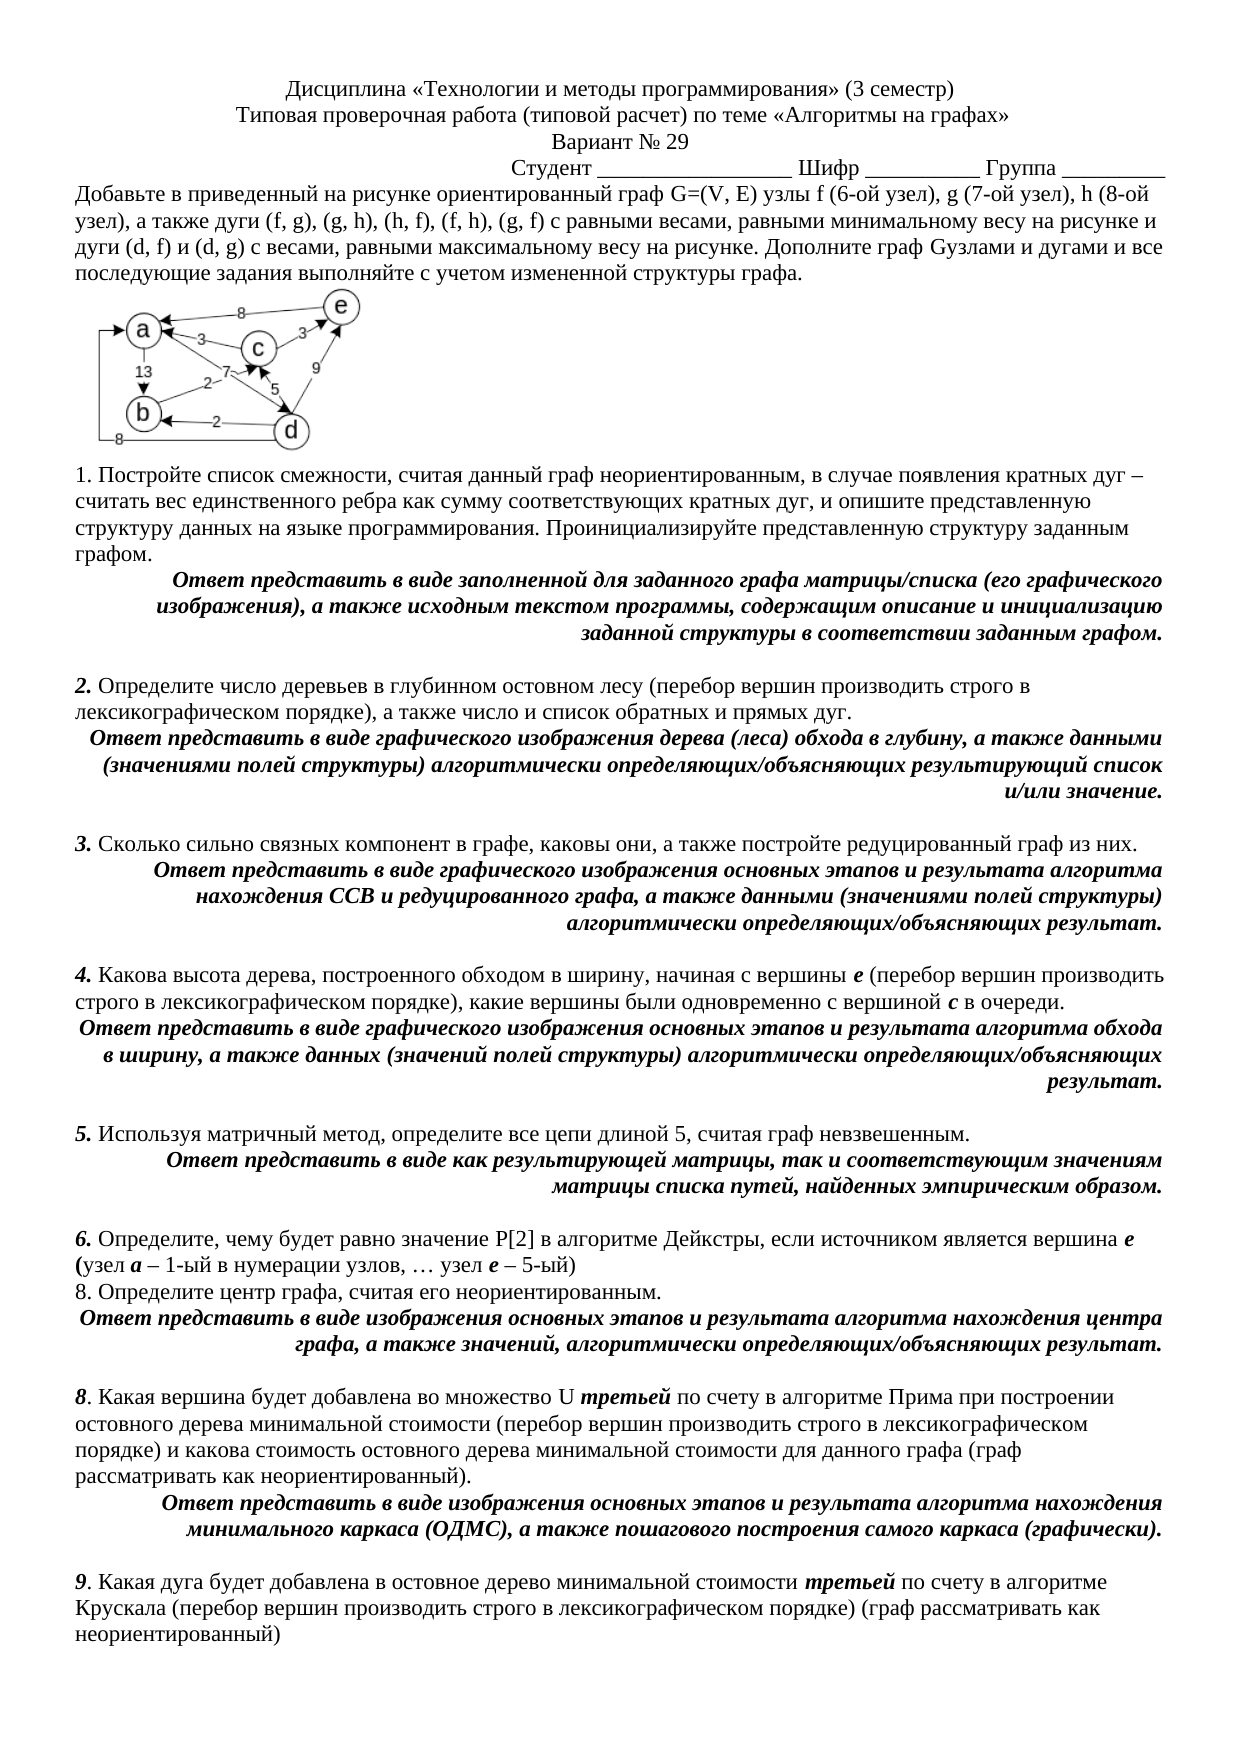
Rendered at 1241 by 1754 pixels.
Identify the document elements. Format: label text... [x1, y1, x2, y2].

text Дисциплина «Технологии и методы программирования» (3 семестр) [75, 75, 1165, 101]
text 8. Определите центр графа, считая его неориентированным. [75, 1278, 1165, 1304]
text Ответ представить в виде графического изображения дерева (леса) обхода в глубину, а также данными (значениями полей структуры) алгоритмически определяющих/объясняющих результирующий список и/или значение. [75, 724, 1165, 803]
text 4. Какова высота дерева, построенного обходом в ширину, начиная с вершины e (перебор вершин производить строго в лексикографическом порядке), какие вершины были одновременно с вершиной с в очереди. [75, 962, 1165, 1014]
text 8. Какая вершина будет добавлена во множество U третьей по счету в алгоритме Прима при построении остовного дерева минимальной стоимости (перебор вершин производить строго в лексикографическом порядке) и какова стоимость остовного дерева минимальной стоимости для данного графа (граф рассматривать как неориентированный). [75, 1383, 1165, 1489]
text Типовая проверочная работа (типовой расчет) по теме «Алгоритмы на графах» [75, 101, 1165, 128]
text Ответ представить в виде заполненной для заданного графа матрицы/списка (его графического изображения), а также исходным текстом программы, содержащим описание и инициализацию заданной структуры в соответствии заданным графом. [75, 566, 1165, 645]
text 6. Определите, чему будет равно значение P[2] в алгоритме Дейкстры, если источником является вершина e (узел а – 1-ый в нумерации узлов, … узел e – 5-ый) [75, 1225, 1165, 1278]
text Ответ представить в виде изображения основных этапов и результата алгоритма нахождения центра графа, а также значений, алгоритмически определяющих/объясняющих результат. [75, 1304, 1165, 1357]
text Добавьте в приведенный на рисунке ориентированный граф G=(V, E) узлы f (6-ой узел), g (7-ой узел), h (8-ой узел), а также дуги (f, g), (g, h), (h, f), (f, h), (g, f) c равными весами, равными минимальному весу на рисунке и дуги (d, f) и (d, g) c весами, равными максимальному весу на рисунке. Дополните граф Gузлами и дугами и все последующие задания выполняйте с учетом измененной структуры графа. [75, 180, 1165, 286]
text 3. Сколько сильно связных компонент в графе, каковы они, а также постройте редуцированный граф из них. [75, 830, 1165, 856]
text 2. Определите число деревьев в глубинном остовном лесу (перебор вершин производить строго в лексикографическом порядке), а также число и список обратных и прямых дуг. [75, 672, 1165, 724]
text Ответ представить в виде графического изображения основных этапов и результата алгоритма обхода в ширину, а также данных (значений полей структуры) алгоритмически определяющих/объясняющих результат. [75, 1014, 1165, 1093]
text 1. Постройте список смежности, считая данный граф неориентированным, в случае появления кратных дуг – считать вес единственного ребра как сумму соответствующих кратных дуг, и опишите представленную структуру данных на языке программирования. Проинициализируйте представленную структуру заданным графом. [75, 461, 1165, 566]
text Ответ представить в виде как результирующей матрицы, так и соответствующим значениям матрицы списка путей, найденных эмпирическим образом. [75, 1146, 1165, 1199]
text Студент _________________ Шифр __________ Группа _________ [75, 154, 1165, 180]
text Вариант № 29 [75, 128, 1165, 154]
text Ответ представить в виде графического изображения основных этапов и результата алгоритма нахождения ССВ и редуцированного графа, а также данными (значениями полей структуры) алгоритмически определяющих/объясняющих результат. [75, 856, 1165, 935]
text 5. Используя матричный метод, определите все цепи длиной 5, считая граф невзвешенным. [75, 1120, 1165, 1146]
text 9. Какая дуга будет добавлена в остовное дерево минимальной стоимости третьей по счету в алгоритме Крускала (перебор вершин производить строго в лексикографическом порядке) (граф рассматривать как неориентированный) [75, 1568, 1165, 1647]
